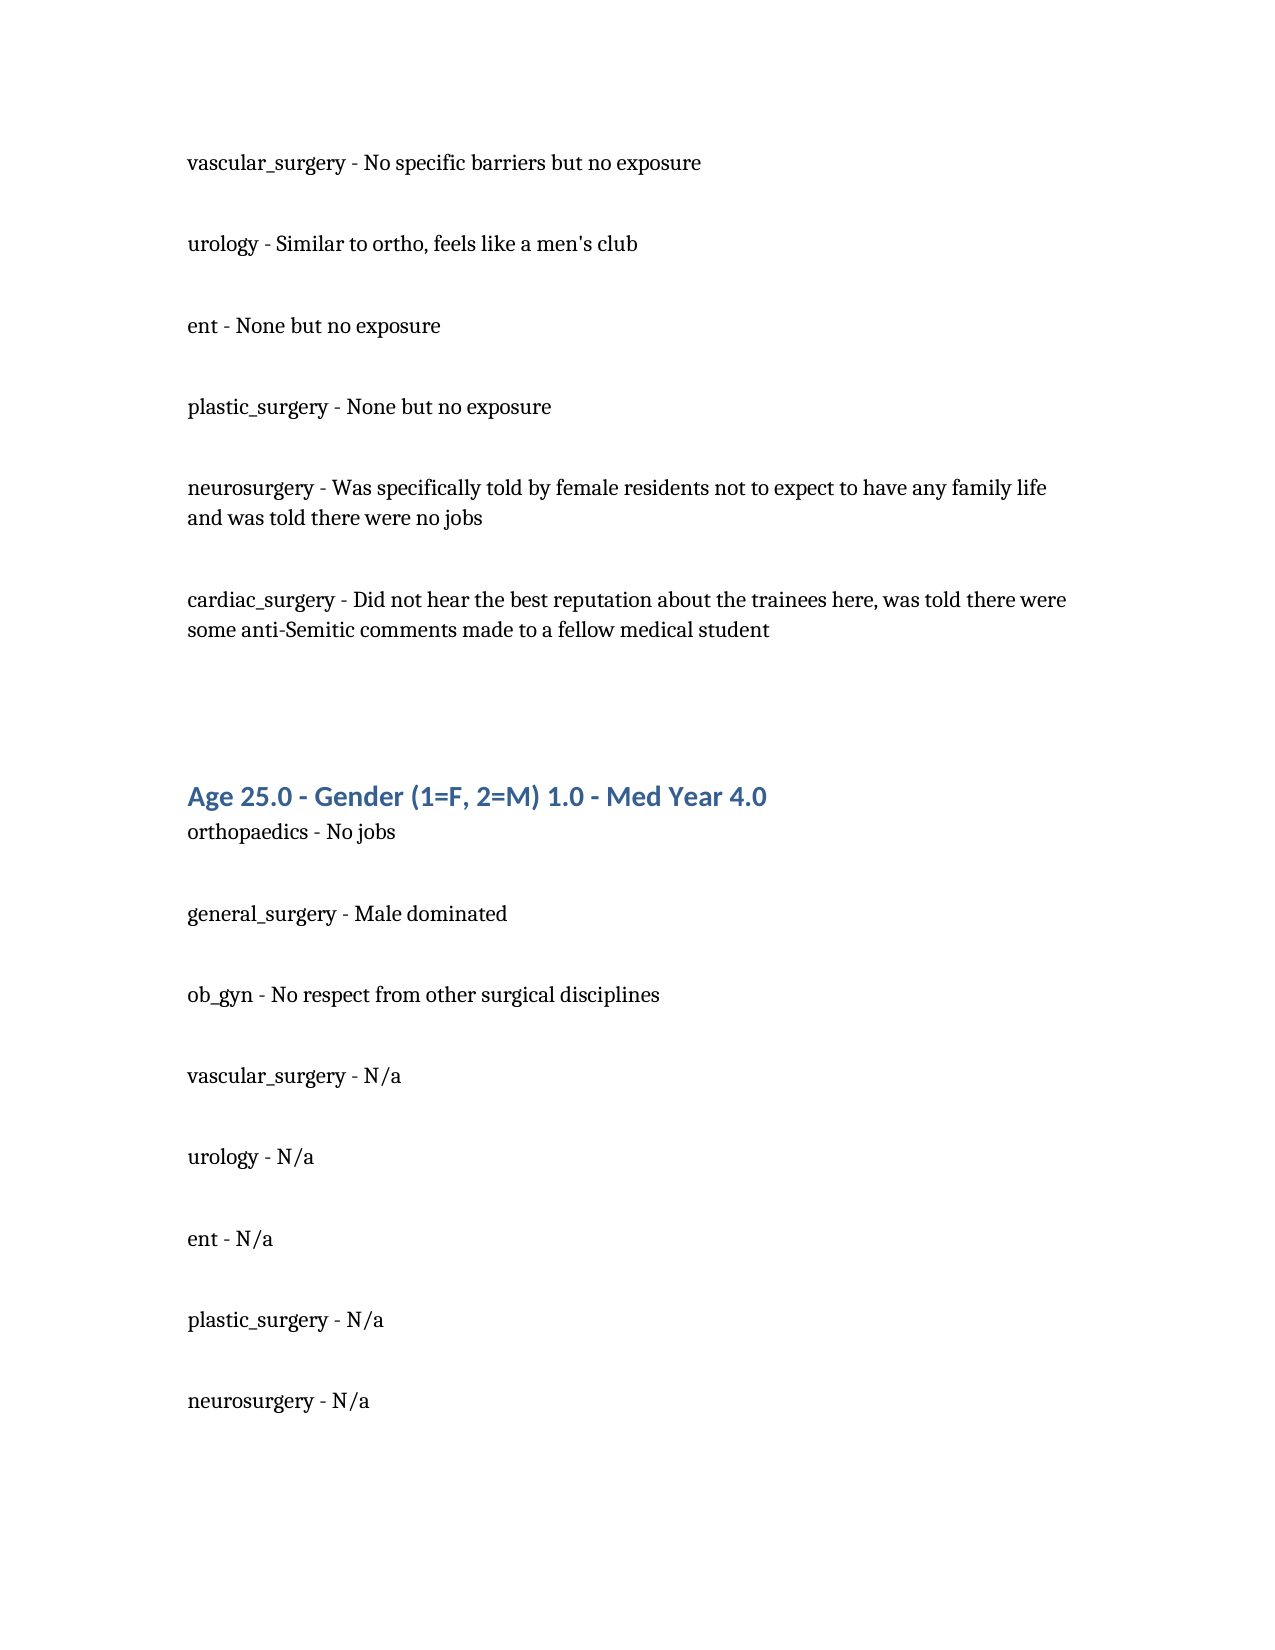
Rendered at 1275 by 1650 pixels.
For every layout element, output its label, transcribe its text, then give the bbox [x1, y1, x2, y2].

text plastic_surgery - None but no exposure [187, 394, 1087, 450]
text urology - N/a [187, 1144, 1087, 1201]
text urology - Similar to ortho, feels like a men's club [187, 231, 1087, 288]
text plastic_surgery - N/a [187, 1307, 1087, 1363]
text orthopaedics - No jobs [187, 819, 1087, 876]
text neurosurgery - Was specifically told by female residents not to expect to have any family life and was told there were no jobs [187, 475, 1087, 562]
text vascular_surgery - N/a [187, 1063, 1087, 1119]
subtitle Age 25.0 - Gender (1=F, 2=M) 1.0 - Med Year 4.0 [187, 778, 1087, 814]
text ent - None but no exposure [187, 312, 1087, 369]
text cardiac_surgery - Did not hear the best reputation about the trainees here, was told there were some anti-Semitic comments made to a fellow medical student [187, 586, 1087, 673]
text vascular_surgery - No specific barriers but no exposure [187, 150, 1087, 207]
text ob_gyn - No respect from other surgical disciplines [187, 982, 1087, 1038]
text ent - N/a [187, 1225, 1087, 1282]
text neurosurgery - N/a [187, 1388, 1087, 1444]
text general_surgery - Male dominated [187, 900, 1087, 957]
